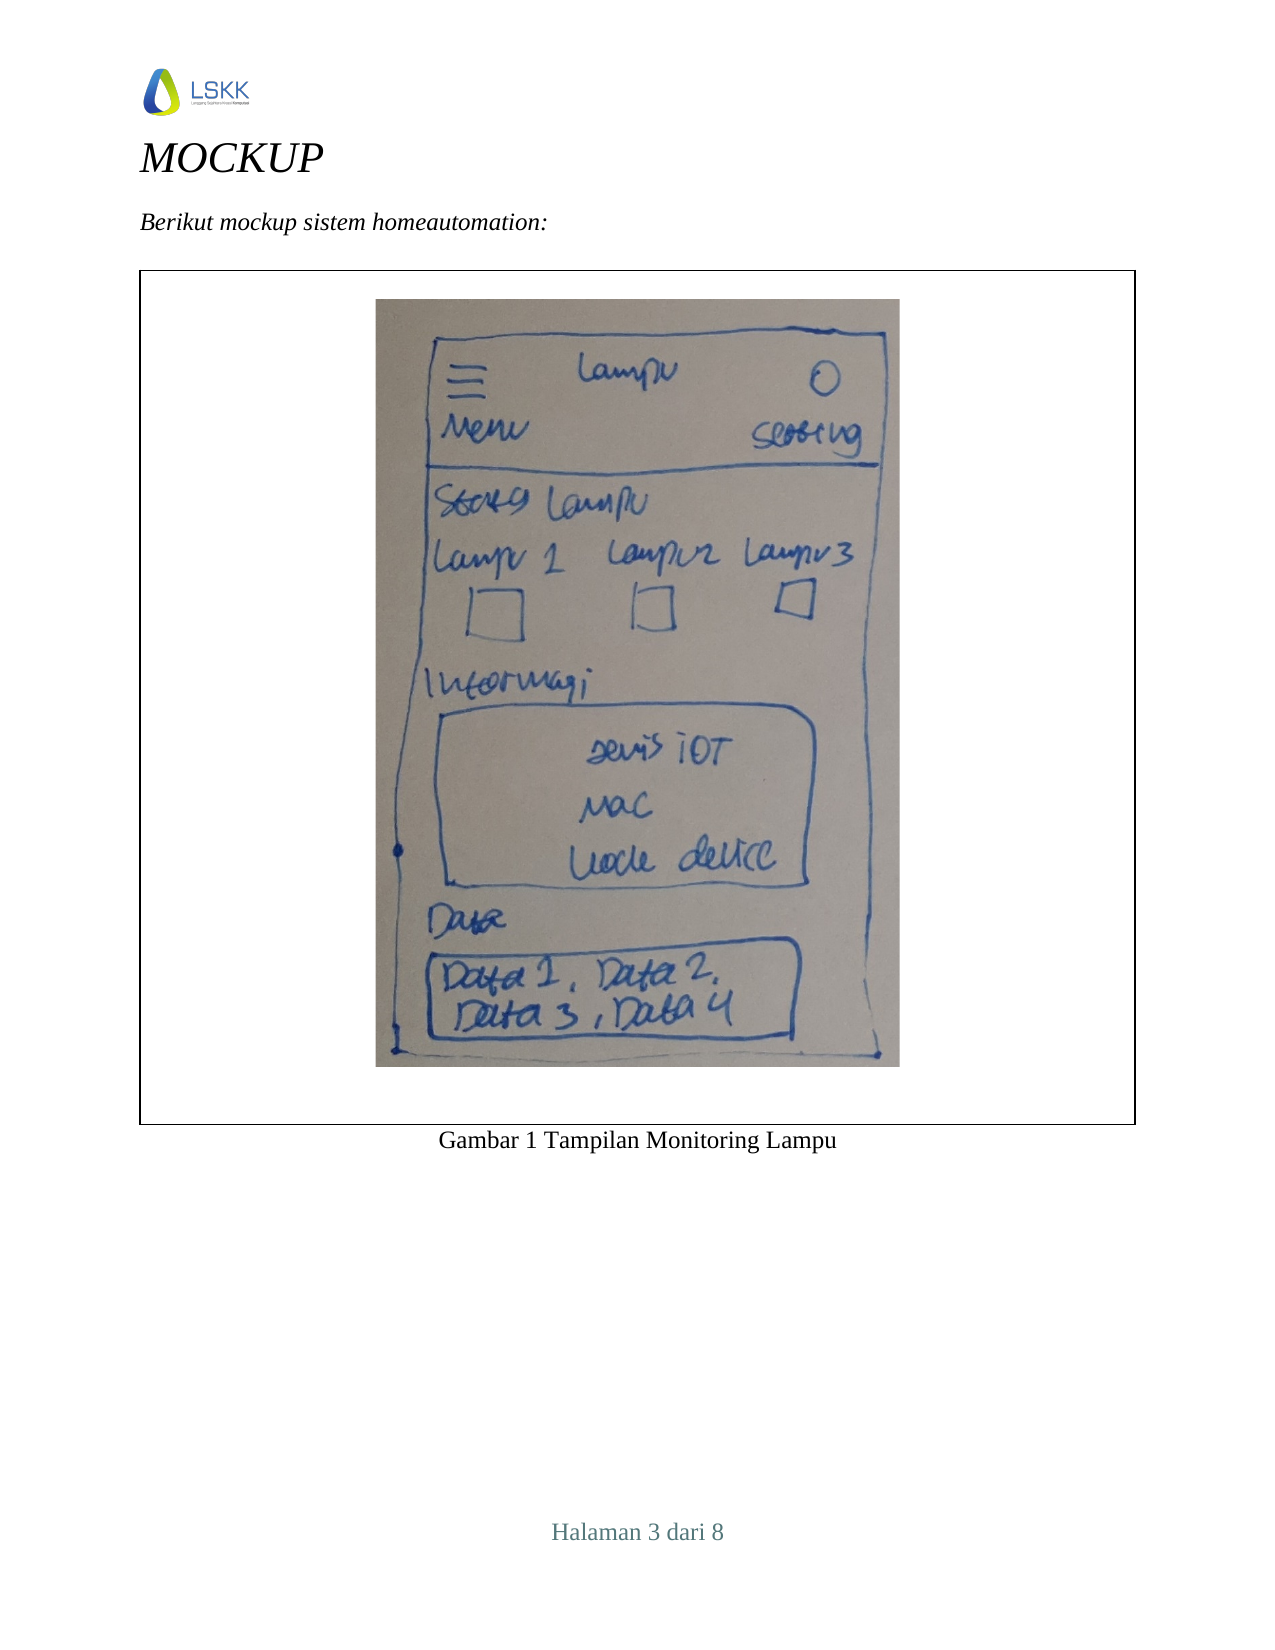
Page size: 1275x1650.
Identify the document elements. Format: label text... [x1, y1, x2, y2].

subtitle MOCKUP [139, 132, 1136, 182]
table_header [141, 271, 1134, 1124]
text Berikut mockup sistem homeautomation: [139, 207, 1136, 236]
picture [375, 299, 900, 1067]
picture [142, 67, 251, 117]
